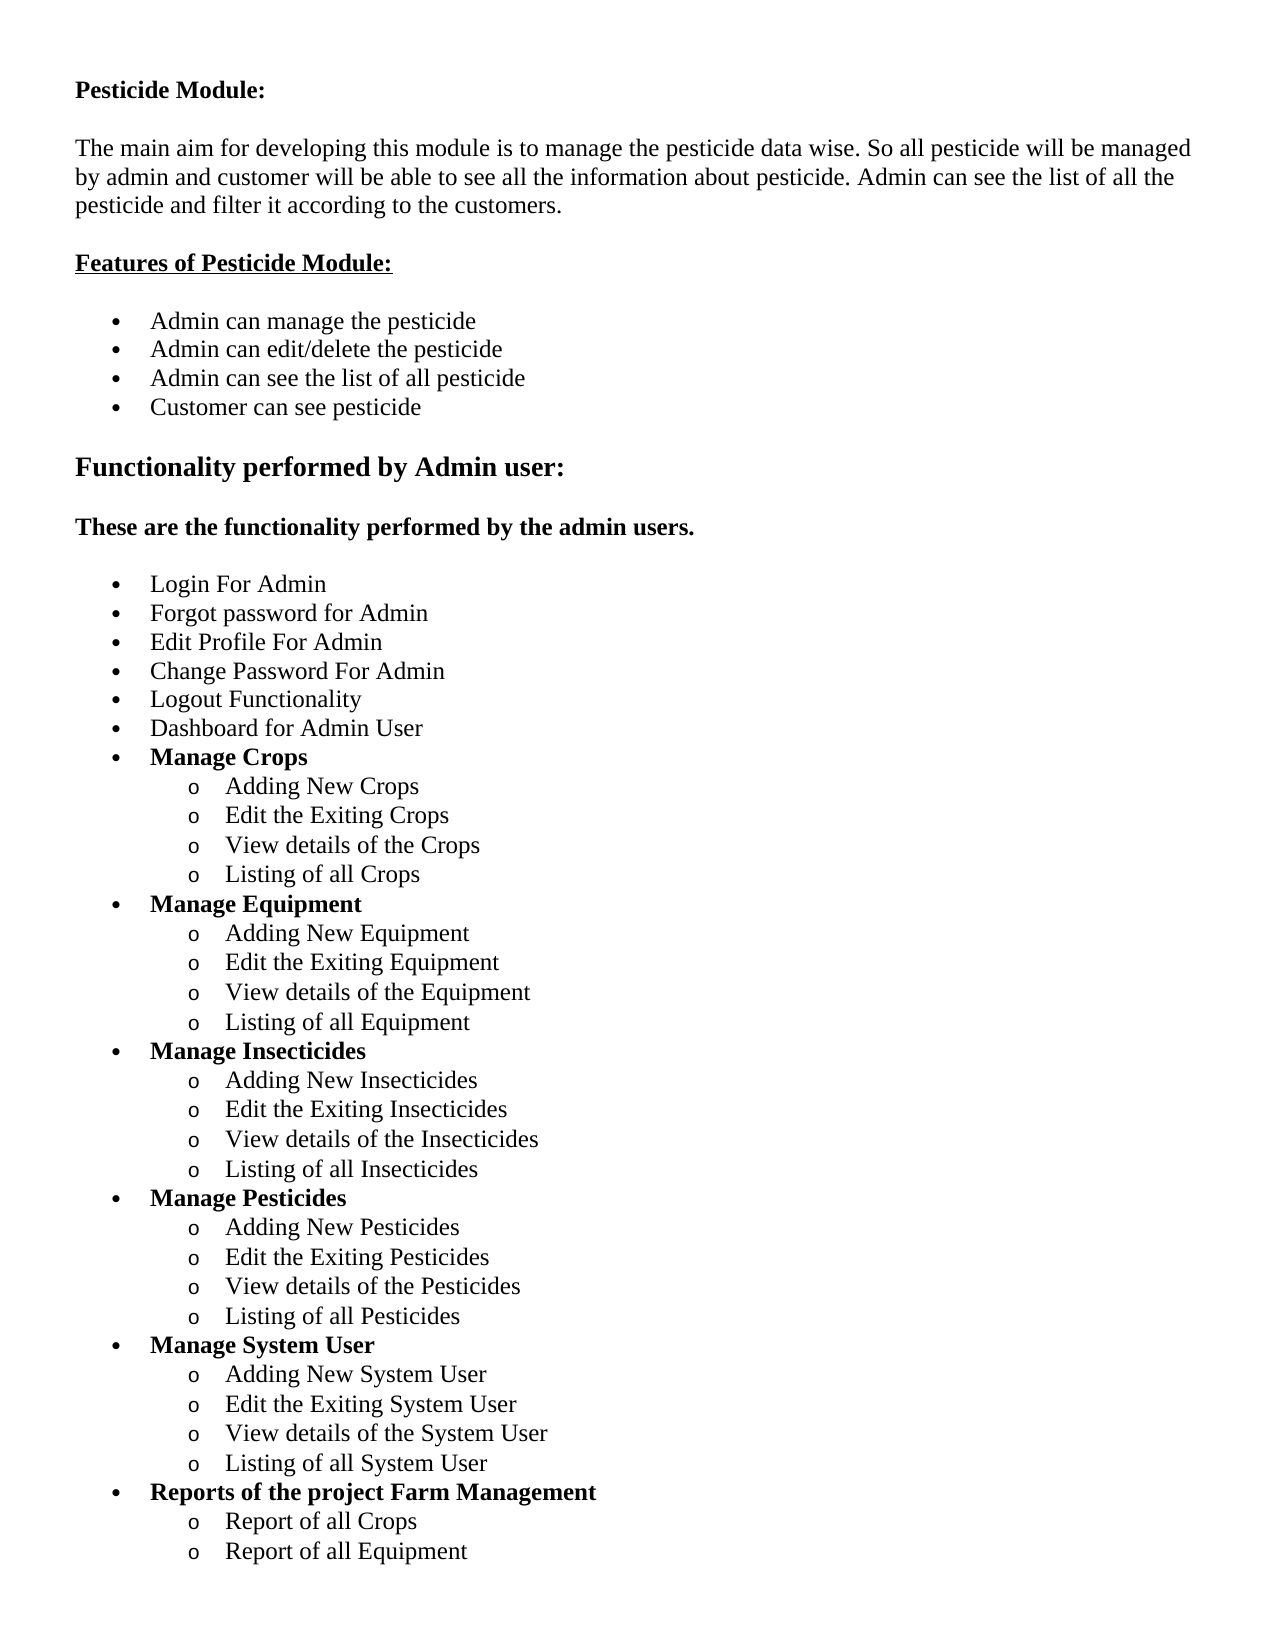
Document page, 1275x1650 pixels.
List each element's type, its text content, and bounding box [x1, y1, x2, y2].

list View details of the System User [187, 1418, 1200, 1448]
list Forgot password for Admin [112, 598, 1200, 627]
list Adding New Insecticides [187, 1065, 1200, 1094]
list Dashboard for Admin User [112, 713, 1200, 742]
list Edit the Exiting Crops [187, 800, 1200, 830]
list Admin can manage the pesticide [112, 306, 1200, 334]
list View details of the Pesticides [187, 1271, 1200, 1301]
list Login For Admin [112, 569, 1200, 598]
list Report of all Equipment [187, 1536, 1200, 1565]
list Adding New Pesticides [187, 1212, 1200, 1242]
list Listing of all Insecticides [187, 1154, 1200, 1183]
list Change Password For Admin [112, 656, 1200, 684]
list Manage Crops [112, 742, 1200, 771]
list Logout Functionality [112, 684, 1200, 713]
list Listing of all Equipment [187, 1007, 1200, 1036]
list Listing of all Crops [187, 859, 1200, 889]
text These are the functionality performed by the admin users. [75, 512, 1200, 540]
list Admin can see the list of all pesticide [112, 363, 1200, 392]
list Edit the Exiting System User [187, 1389, 1200, 1418]
list Admin can edit/delete the pesticide [112, 334, 1200, 363]
list Manage Equipment [112, 889, 1200, 918]
text Pesticide Module: [75, 75, 1200, 104]
list Edit the Exiting Insecticides [187, 1094, 1200, 1124]
text The main aim for developing this module is to manage the pesticide data wise. So all pesticide will be managed by admin and customer will be able to see all the information about pesticide. Admin can see the list of all the pesticide and filter it according to the customers. Features of Pesticide Module: [75, 133, 1200, 277]
list Adding New Crops [187, 771, 1200, 800]
list View details of the Insecticides [187, 1124, 1200, 1154]
list Adding New System User [187, 1359, 1200, 1389]
text Functionality performed by Admin user: [75, 450, 1200, 482]
list Customer can see pesticide [112, 392, 1200, 421]
list Manage Pesticides [112, 1183, 1200, 1212]
list Reports of the project Farm Management [112, 1477, 1200, 1506]
list Listing of all System User [187, 1448, 1200, 1477]
list Manage System User [112, 1330, 1200, 1359]
list Edit the Exiting Equipment [187, 947, 1200, 977]
list Manage Insecticides [112, 1036, 1200, 1065]
list Edit the Exiting Pesticides [187, 1242, 1200, 1271]
list View details of the Crops [187, 830, 1200, 859]
list Adding New Equipment [187, 918, 1200, 947]
list Report of all Crops [187, 1506, 1200, 1536]
list View details of the Equipment [187, 977, 1200, 1007]
list Edit Profile For Admin [112, 627, 1200, 656]
list Listing of all Pesticides [187, 1301, 1200, 1330]
